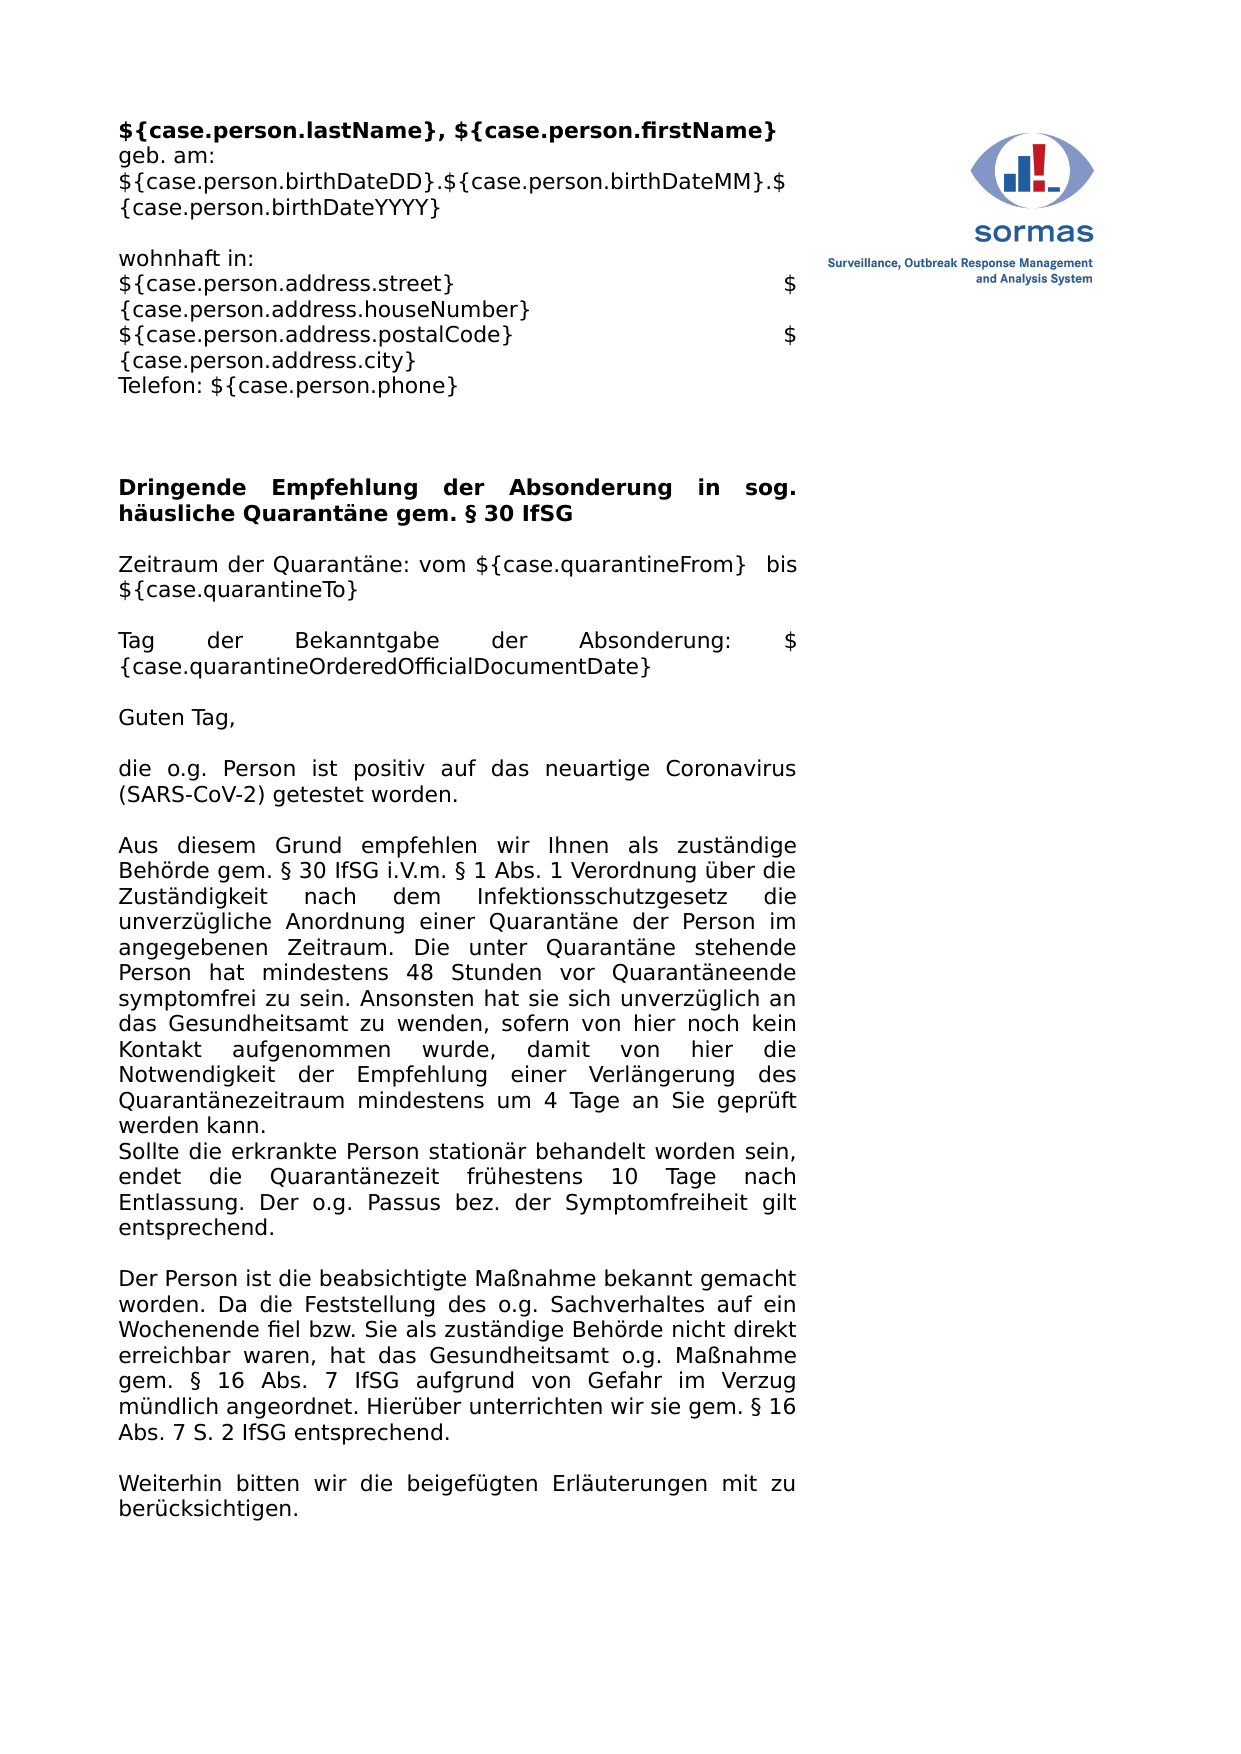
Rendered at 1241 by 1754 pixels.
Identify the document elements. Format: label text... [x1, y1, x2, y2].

text ${case.person.address.postalCode} ${case.person.address.city} [118, 322, 797, 373]
text Tag der Bekanntgabe der Absonderung: ${case.quarantineOrderedOfficialDocumentDate} [118, 628, 797, 679]
text Aus diesem Grund empfehlen wir Ihnen als zuständige Behörde gem. § 30 IfSG i.V.m. § 1 Abs. 1 Verordnung über die Zuständigkeit nach dem Infektionsschutzgesetz die unverzügliche Anordnung einer Quarantäne der Person im angegebenen Zeitraum. Die unter Quarantäne stehende Person hat mindestens 48 Stunden vor Quarantäneende symptomfrei zu sein. Ansonsten hat sie sich unverzüglich an das Gesundheitsamt zu wenden, sofern von hier noch kein Kontakt aufgenommen wurde, damit von hier die Notwendigkeit der Empfehlung einer Verlängerung des Quarantänezeitraum mindestens um 4 Tage an Sie geprüft werden kann. [118, 833, 797, 1139]
text Dringende Empfehlung der Absonderung in sog. häusliche Quarantäne gem. § 30 IfSG [118, 475, 797, 526]
text ${case.person.address.street} ${case.person.address.houseNumber} [118, 271, 797, 322]
text geb. am: [118, 144, 797, 169]
text Weiterhin bitten wir die beigefügten Erläuterungen mit zu berücksichtigen. [118, 1471, 797, 1522]
text wohnhaft in: [118, 246, 797, 271]
text ${case.person.lastName}, ${case.person.firstName} [118, 118, 797, 144]
text Zeitraum der Quarantäne: vom ${case.quarantineFrom} bis ${case.quarantineTo} [118, 552, 797, 603]
text Telefon: ${case.person.phone} [118, 373, 797, 399]
text ${case.person.birthDateDD}.${case.person.birthDateMM}.${case.person.birthDateYYYY} [118, 169, 797, 220]
picture [808, 118, 1116, 303]
text die o.g. Person ist positiv auf das neuartige Coronavirus (SARS-CoV-2) getestet worden. [118, 756, 797, 807]
text Der Person ist die beabsichtigte Maßnahme bekannt gemacht worden. Da die Feststellung des o.g. Sachverhaltes auf ein Wochenende fiel bzw. Sie als zuständige Behörde nicht direkt erreichbar waren, hat das Gesundheitsamt o.g. Maßnahme gem. § 16 Abs. 7 IfSG aufgrund von Gefahr im Verzug mündlich angeordnet. Hierüber unterrichten wir sie gem. § 16 Abs. 7 S. 2 IfSG entsprechend. [118, 1267, 797, 1445]
text Sollte die erkrankte Person stationär behandelt worden sein, endet die Quarantänezeit frühestens 10 Tage nach Entlassung. Der o.g. Passus bez. der Symptomfreiheit gilt entsprechend. [118, 1139, 797, 1241]
text Guten Tag, [118, 705, 797, 731]
